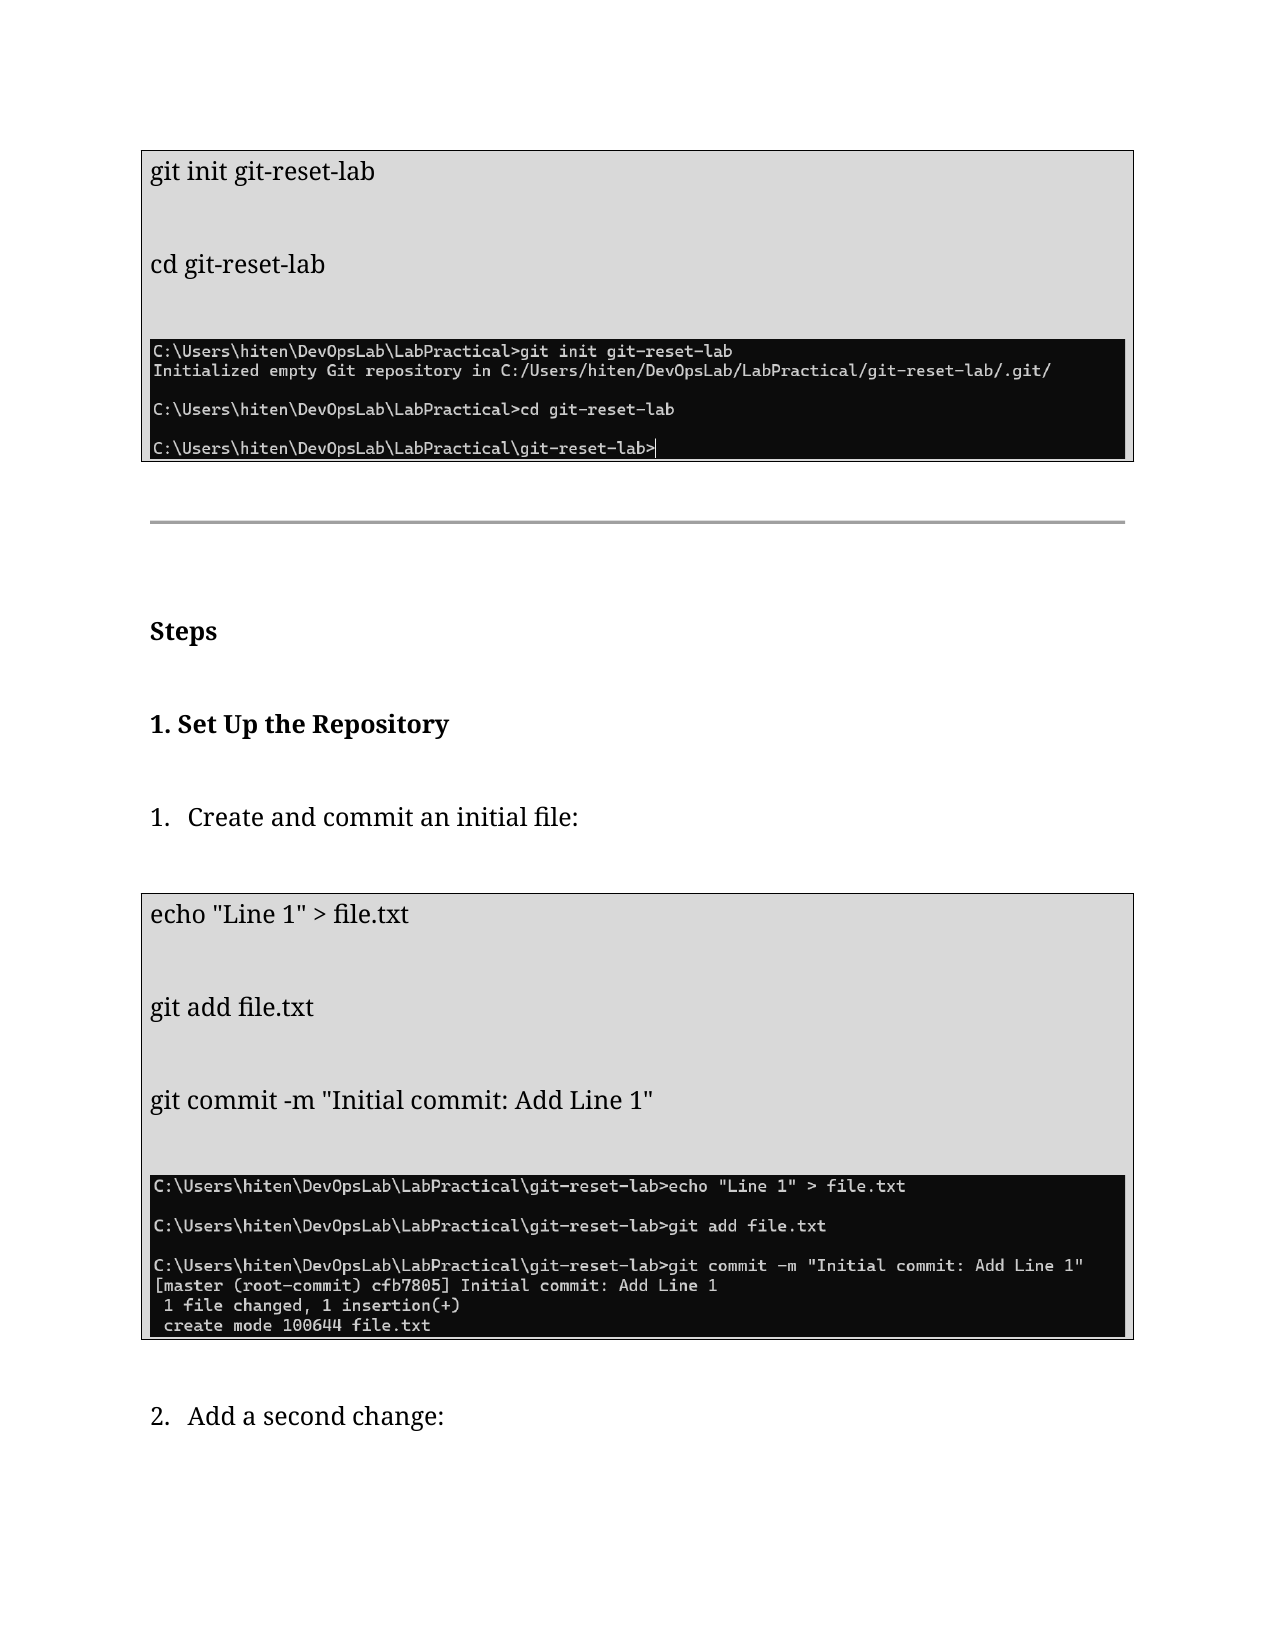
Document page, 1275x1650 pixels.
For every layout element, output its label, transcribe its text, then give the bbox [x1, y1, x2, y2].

list Create and commit an initial file: [150, 800, 1125, 834]
text git commit -m "Initial commit: Add Line 1" [142, 1079, 1133, 1117]
text git init git-reset-lab [142, 151, 1133, 187]
text git add file.txt [142, 986, 1133, 1023]
text Steps [150, 614, 1125, 648]
picture [150, 1175, 1125, 1337]
text cd git-reset-lab [142, 243, 1133, 280]
text echo "Line 1" > file.txt [142, 894, 1133, 930]
list Add a second change: [150, 1399, 1125, 1433]
picture [150, 339, 1125, 459]
text 1. Set Up the Repository [150, 707, 1125, 741]
